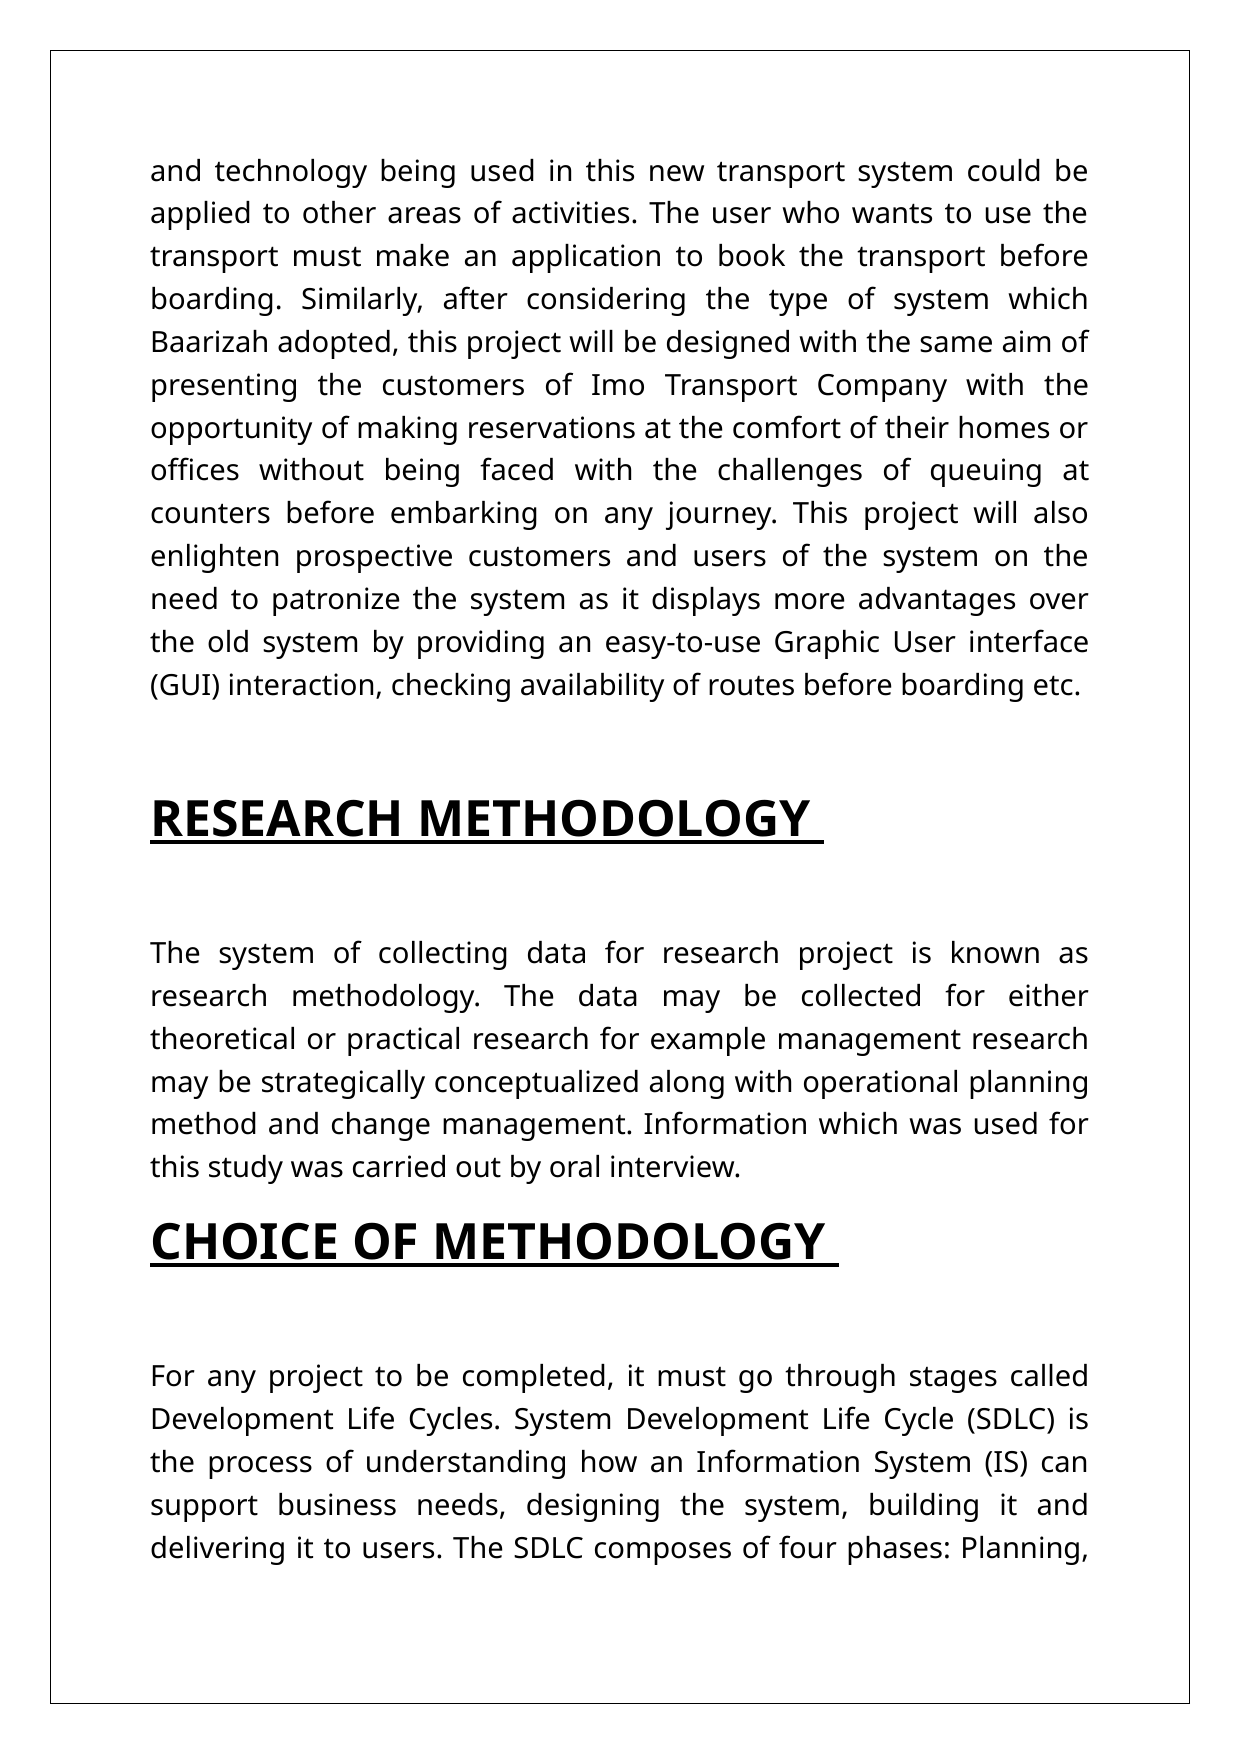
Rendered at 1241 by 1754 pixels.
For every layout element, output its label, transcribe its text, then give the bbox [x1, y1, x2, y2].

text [150, 1356, 1090, 1567]
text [150, 150, 1090, 703]
text The system of collecting data for research project is known as research methodology. The data may be collected for either theoretical or practical research for example management research may be strategically conceptualized along with operational planning method and change management. Information which was used for this study was carried out by oral interview. [150, 932, 1090, 1186]
text RESEARCH METHODOLOGY [150, 783, 1090, 851]
text CHOICE OF METHODOLOGY [150, 1206, 1090, 1274]
